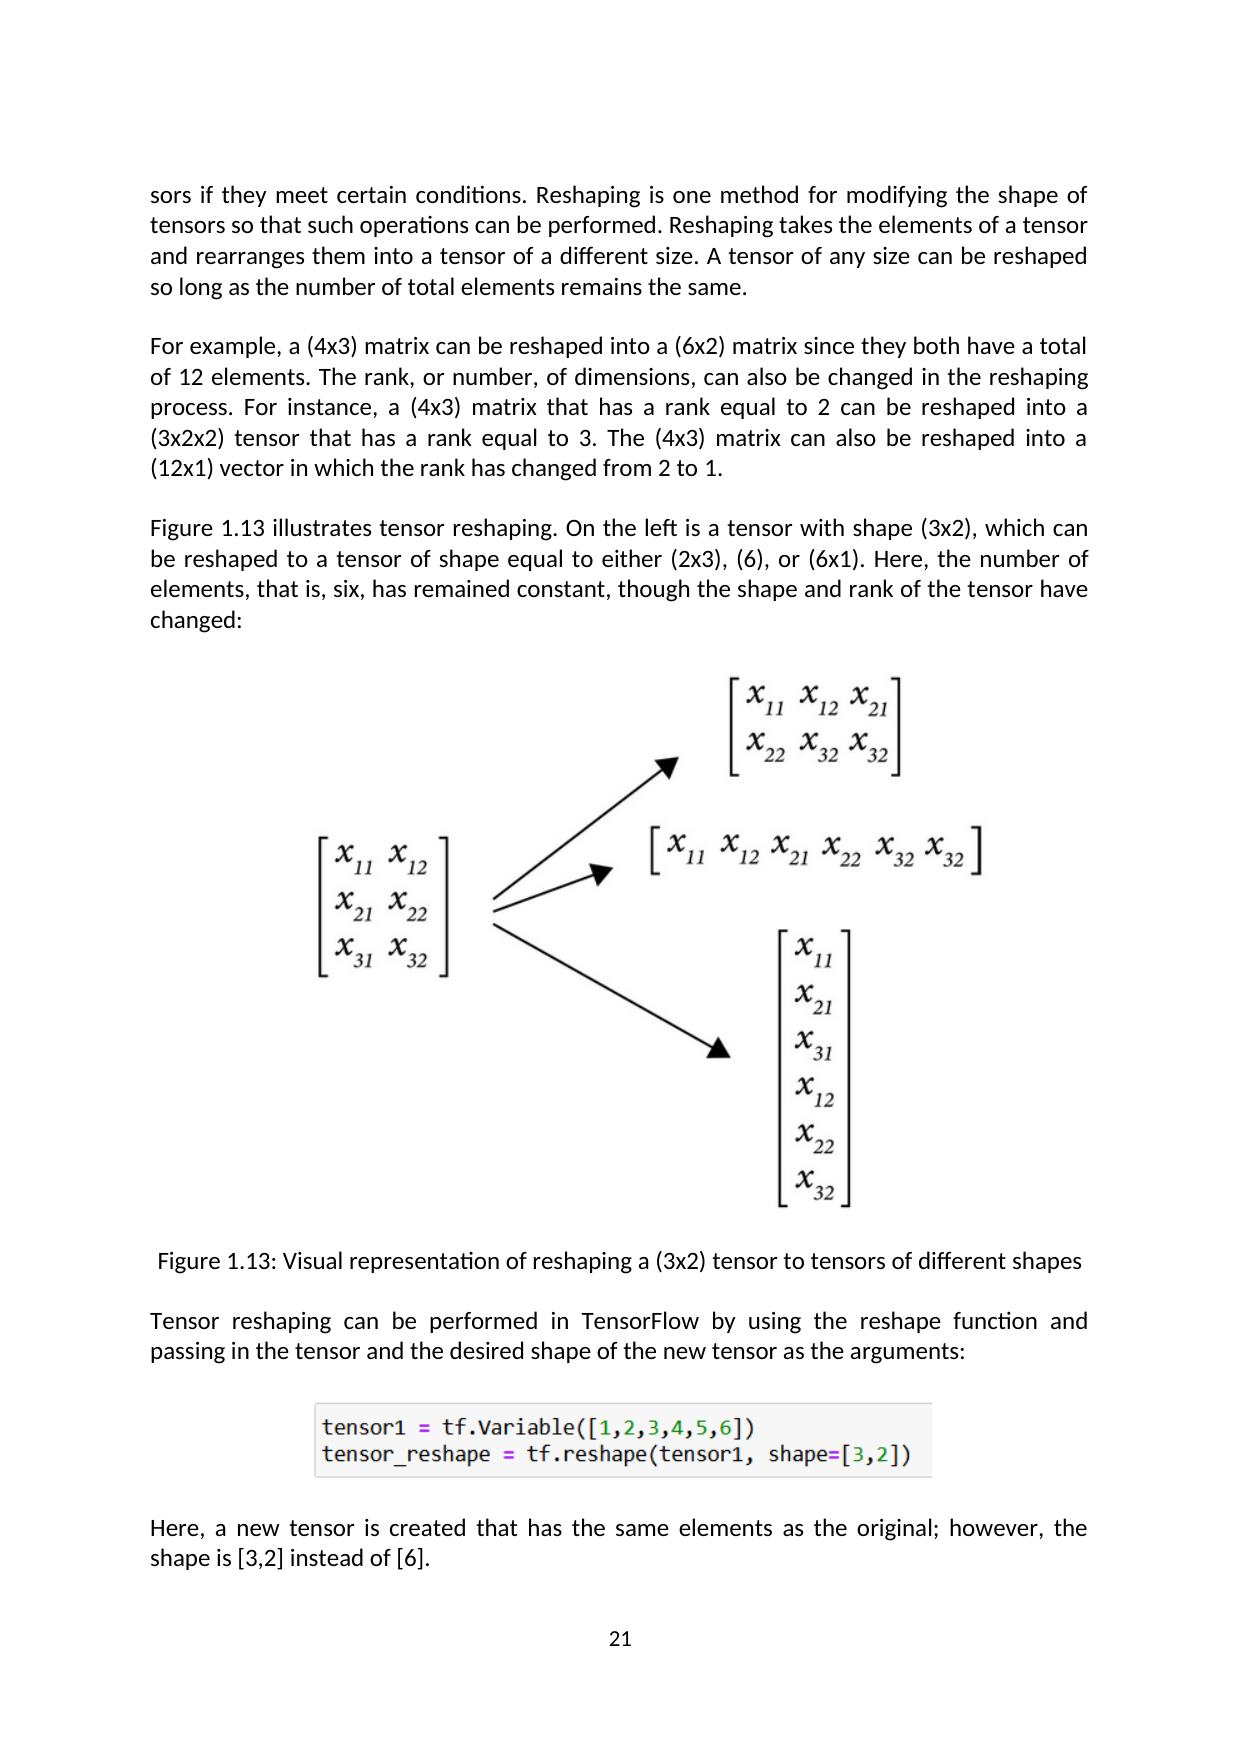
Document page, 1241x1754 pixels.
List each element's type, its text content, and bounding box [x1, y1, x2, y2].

picture [307, 1395, 933, 1483]
text For example, a (4x3) matrix can be reshaped into a (6x2) matrix since they both have a total of 12 elements. The rank, or number, of dimensions, can also be changed in the reshaping process. For instance, a (4x3) matrix that has a rank equal to 2 can be reshaped into a (3x2x2) tensor that has a rank equal to 3. The (4x3) matrix can also be reshaped into a (12x1) vector in which the rank has changed from 2 to 1. [150, 330, 1090, 483]
text Figure 1.13: Visual representation of reshaping a (3x2) tensor to tensors of different shapes [150, 1245, 1090, 1276]
text Here, a new tensor is created that has the same elements as the original; however, the shape is [3,2] instead of [6]. [150, 1512, 1090, 1573]
text Tensor reshaping can be performed in TensorFlow by using the reshape function and passing in the tensor and the desired shape of the new tensor as the arguments: [150, 1305, 1090, 1366]
text sors if they meet certain conditions. Reshaping is one method for modifying the shape of tensors so that such operations can be performed. Reshaping takes the elements of a tensor and rearranges them into a tensor of a different size. A tensor of any size can be reshaped so long as the number of total elements remains the same. [150, 179, 1090, 301]
picture [206, 663, 1034, 1216]
text Figure 1.13 illustrates tensor reshaping. On the left is a tensor with shape (3x2), which can be reshaped to a tensor of shape equal to either (2x3), (6), or (6x1). Here, the number of elements, that is, six, has remained constant, though the shape and rank of the tensor have changed: [150, 512, 1090, 634]
